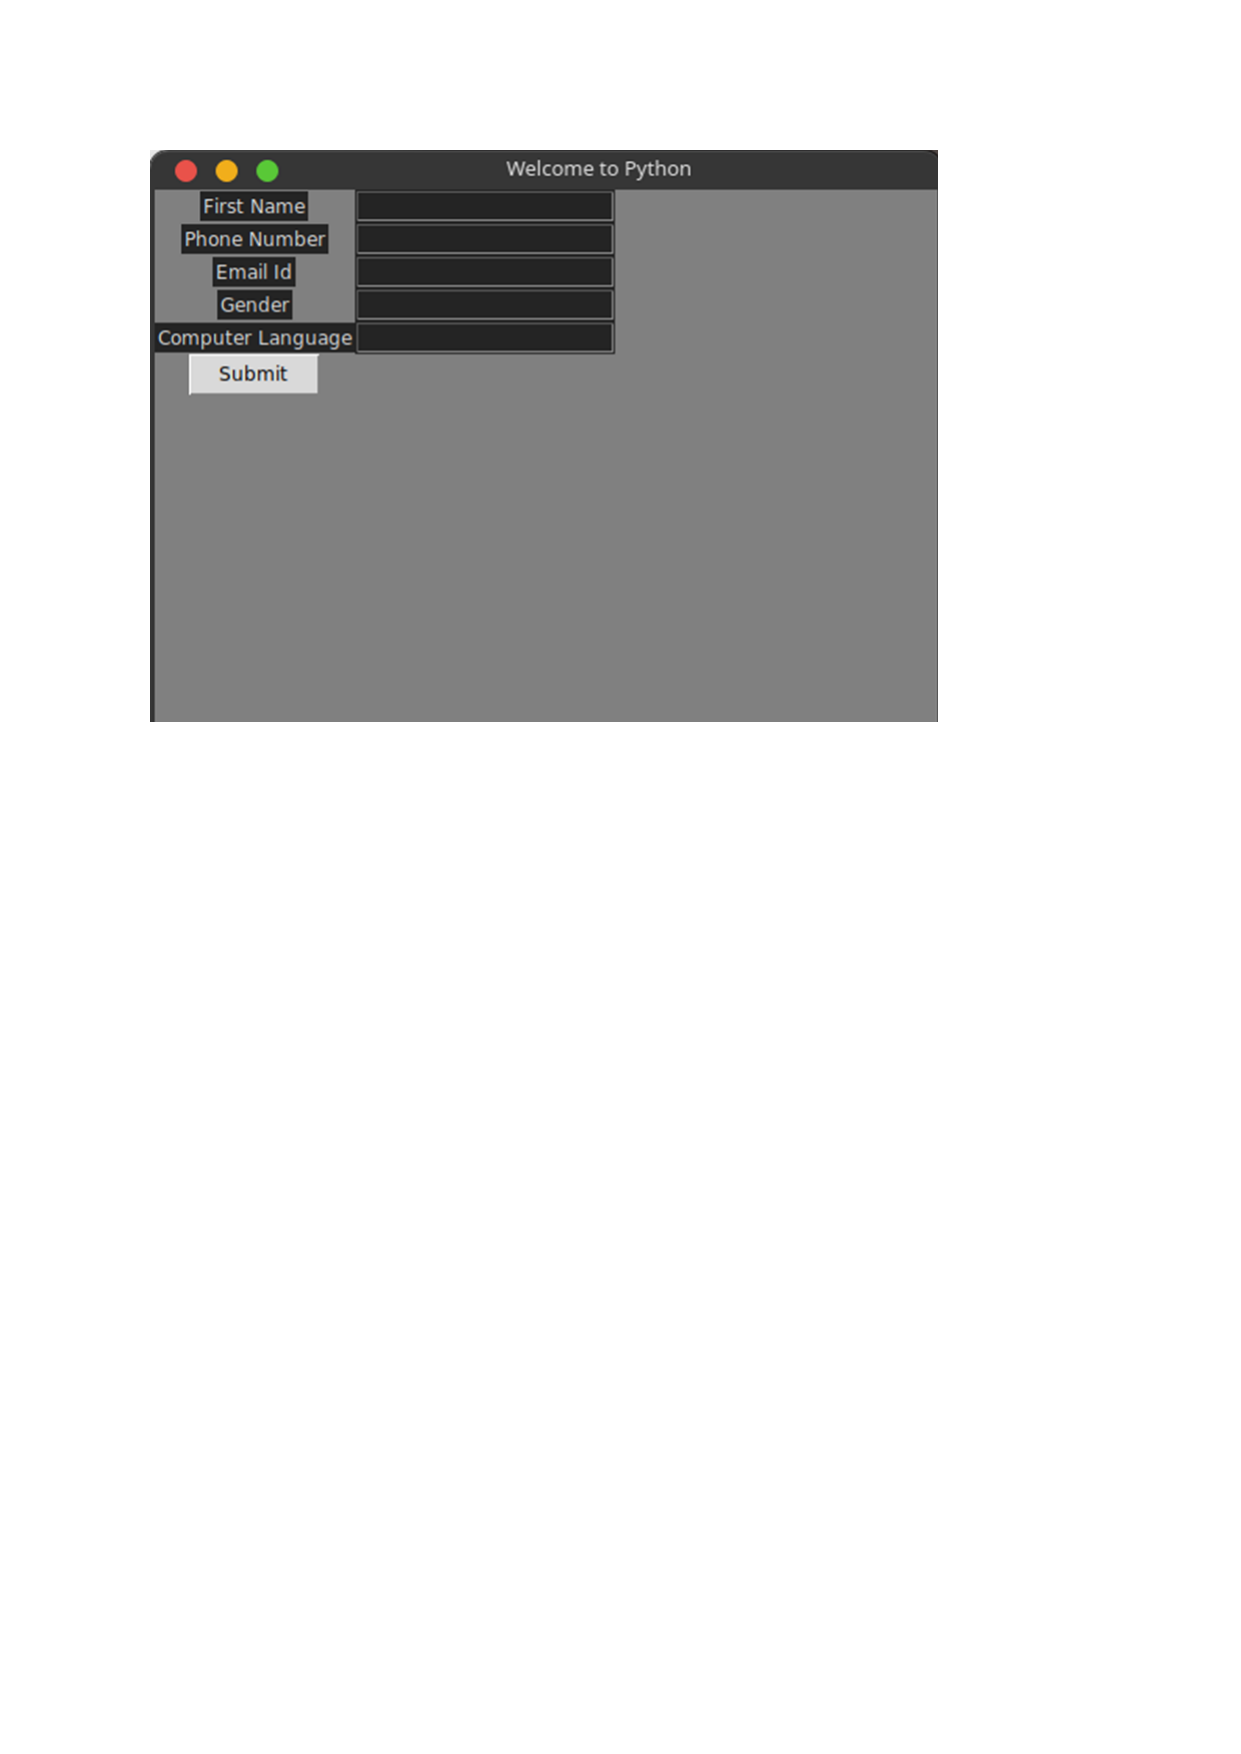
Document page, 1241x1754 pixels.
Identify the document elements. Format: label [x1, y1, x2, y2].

picture [150, 150, 938, 722]
